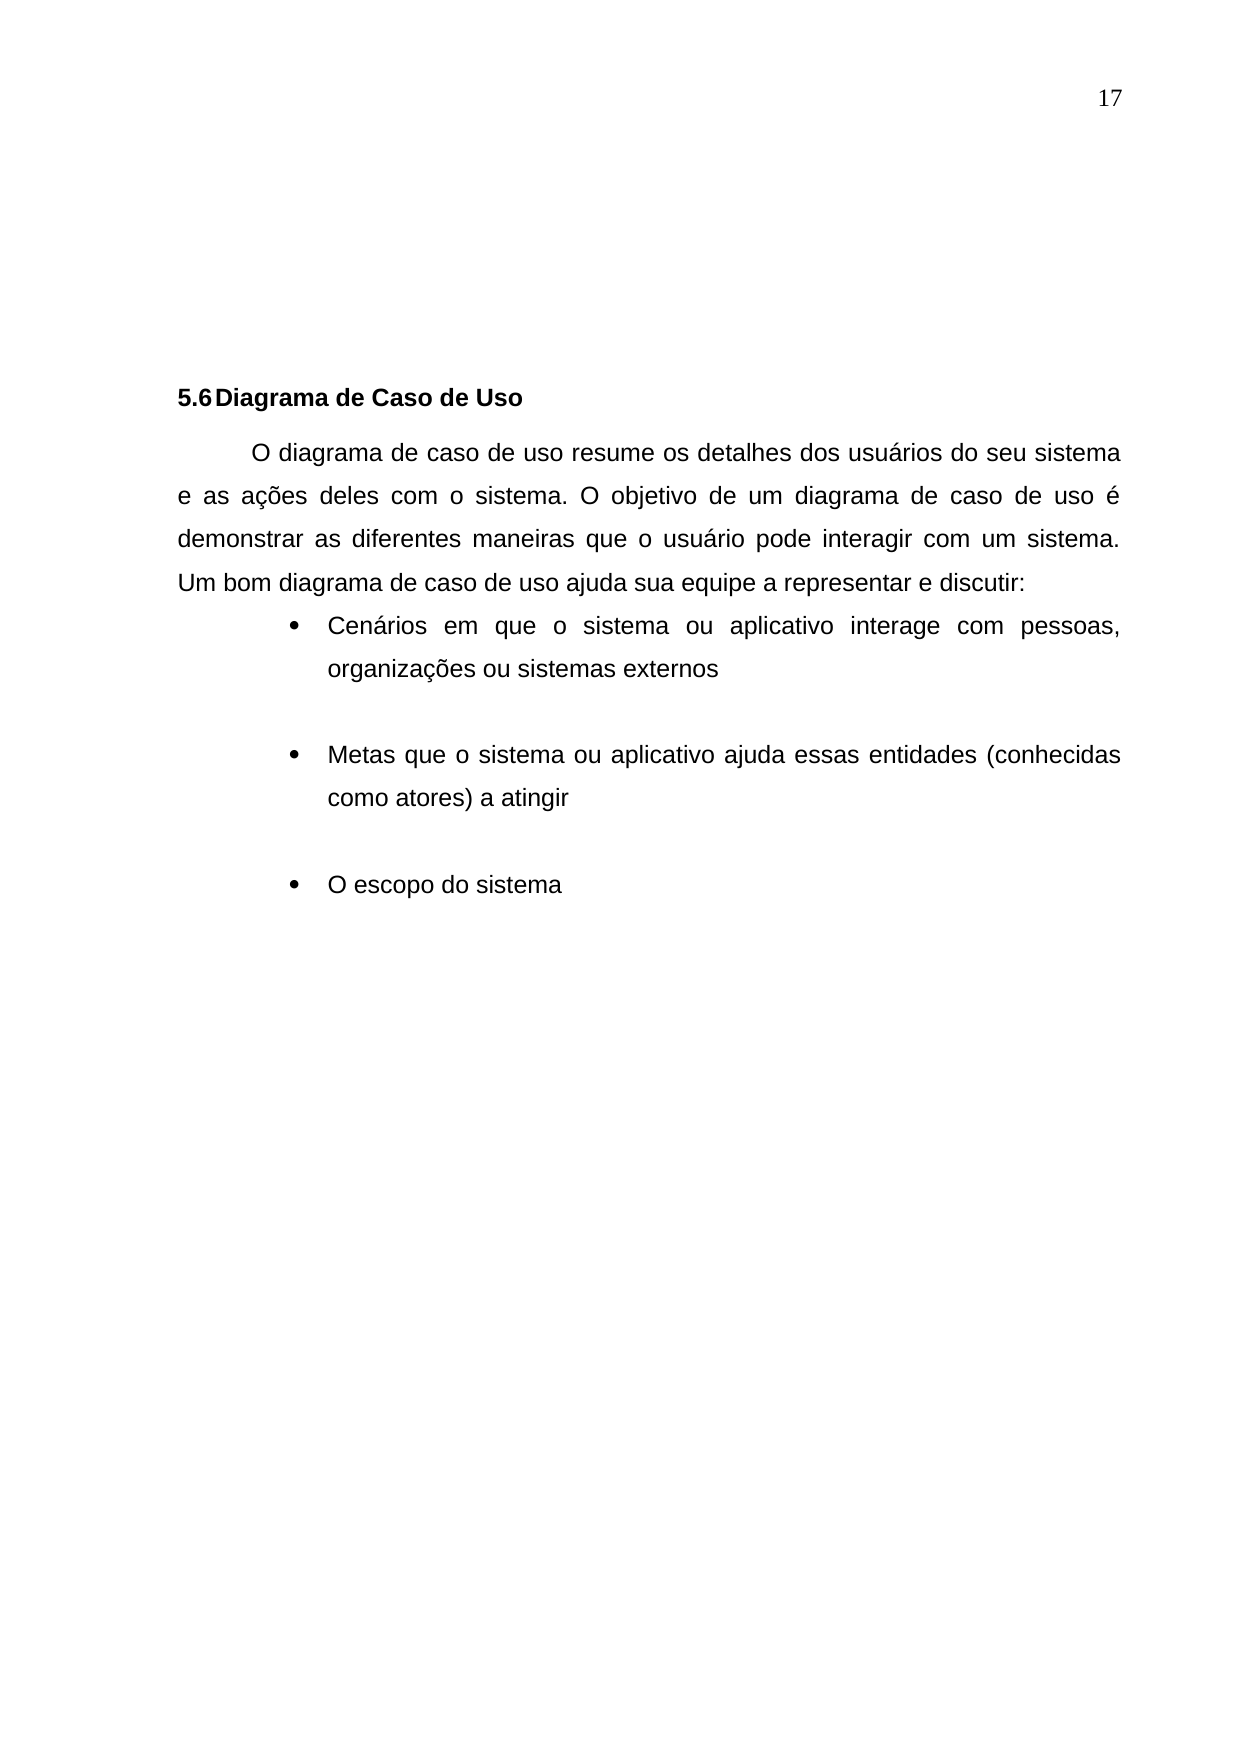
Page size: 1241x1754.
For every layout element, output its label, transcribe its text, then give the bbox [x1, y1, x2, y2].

list Metas que o sistema ou aplicativo ajuda essas entidades (conhecidas como atores) a atingir [290, 740, 1122, 812]
list O escopo do sistema [290, 870, 1122, 898]
list Cenários em que o sistema ou aplicativo interage com pessoas, organizações ou sistemas externos [290, 611, 1122, 683]
text O diagrama de caso de uso resume os detalhes dos usuários do seu sistema e as ações deles com o sistema. O objetivo de um diagrama de caso de uso é demonstrar as diferentes maneiras que o usuário pode interagir com um sistema. Um bom diagrama de caso de uso ajuda sua equipe a representar e discutir: [177, 438, 1122, 596]
subtitle Diagrama de Caso de Uso [177, 383, 1122, 411]
